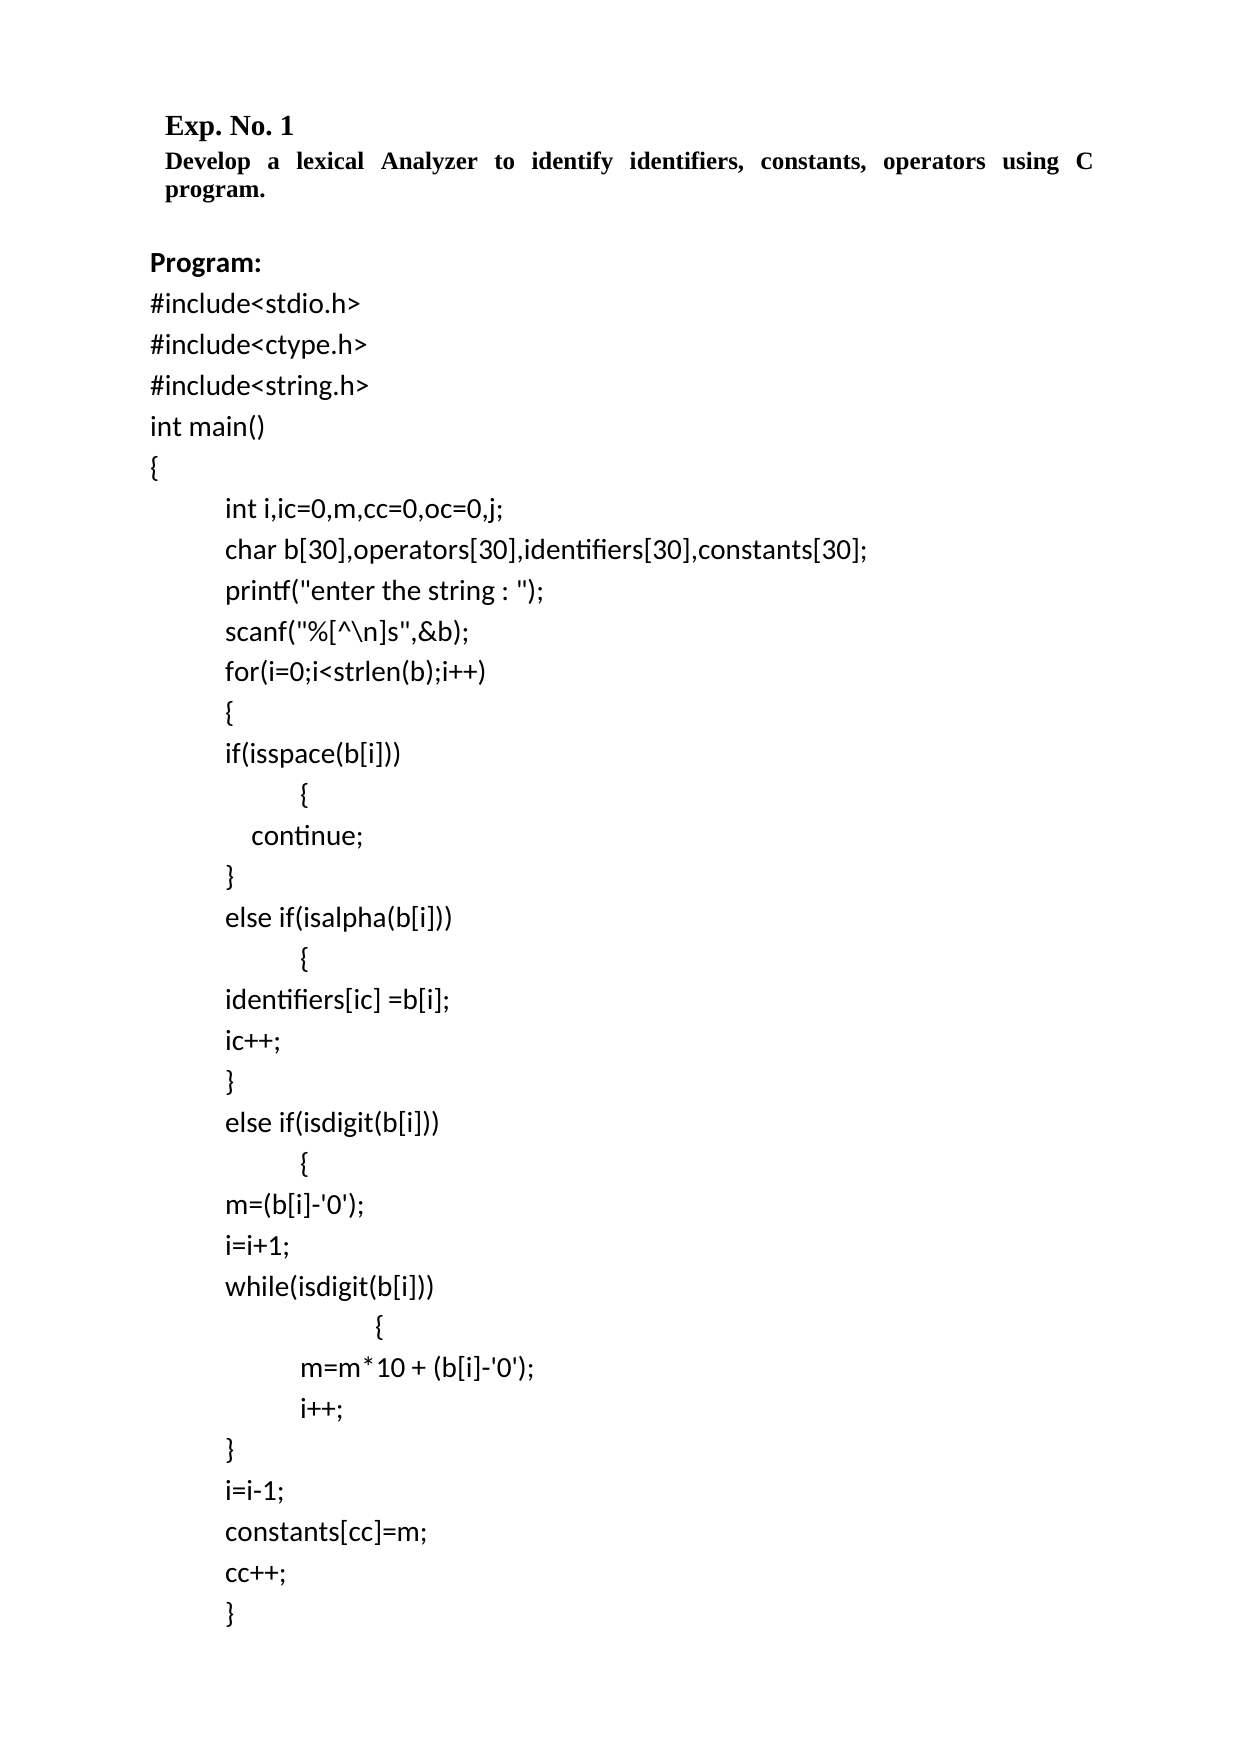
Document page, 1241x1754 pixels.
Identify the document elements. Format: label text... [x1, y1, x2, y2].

text #include<string.h> [150, 367, 1090, 403]
text { [150, 940, 1090, 976]
text char b[30],operators[30],identifiers[30],constants[30]; [150, 531, 1090, 566]
text cc++; [150, 1554, 1090, 1590]
text m=(b[i]-'0'); [150, 1186, 1090, 1221]
text constants[cc]=m; [150, 1513, 1090, 1549]
text scanf("%[^\n]s",&b); [150, 613, 1090, 648]
text while(isdigit(b[i])) [150, 1268, 1090, 1303]
text i=i+1; [150, 1227, 1090, 1262]
text } [150, 1431, 1090, 1467]
text } [150, 1595, 1090, 1631]
text i=i-1; [150, 1472, 1090, 1508]
text i++; [150, 1390, 1090, 1426]
text { [150, 776, 1090, 812]
text } [150, 858, 1090, 894]
text #include<ctype.h> [150, 326, 1090, 362]
text if(isspace(b[i])) [150, 735, 1090, 771]
text printf("enter the string : "); [150, 572, 1090, 607]
text { [150, 1308, 1090, 1344]
text { [150, 694, 1090, 730]
text Exp. No. 1 [165, 108, 1095, 141]
text #include<stdio.h> [150, 285, 1090, 321]
text continue; [150, 817, 1090, 853]
text { [150, 449, 1090, 484]
text int main() [150, 408, 1090, 443]
text identifiers[ic] =b[i]; [150, 981, 1090, 1017]
text int i,ic=0,m,cc=0,oc=0,j; [150, 490, 1090, 525]
text else if(isdigit(b[i])) [150, 1104, 1090, 1139]
text Develop a lexical Analyzer to identify identifiers, constants, operators using C program. [165, 146, 1095, 203]
text m=m*10 + (b[i]-'0'); [150, 1349, 1090, 1385]
text ic++; [150, 1022, 1090, 1058]
text Program: [150, 244, 1090, 280]
text for(i=0;i<strlen(b);i++) [150, 653, 1090, 689]
text } [150, 1063, 1090, 1098]
text { [150, 1145, 1090, 1180]
text else if(isalpha(b[i])) [150, 899, 1090, 935]
